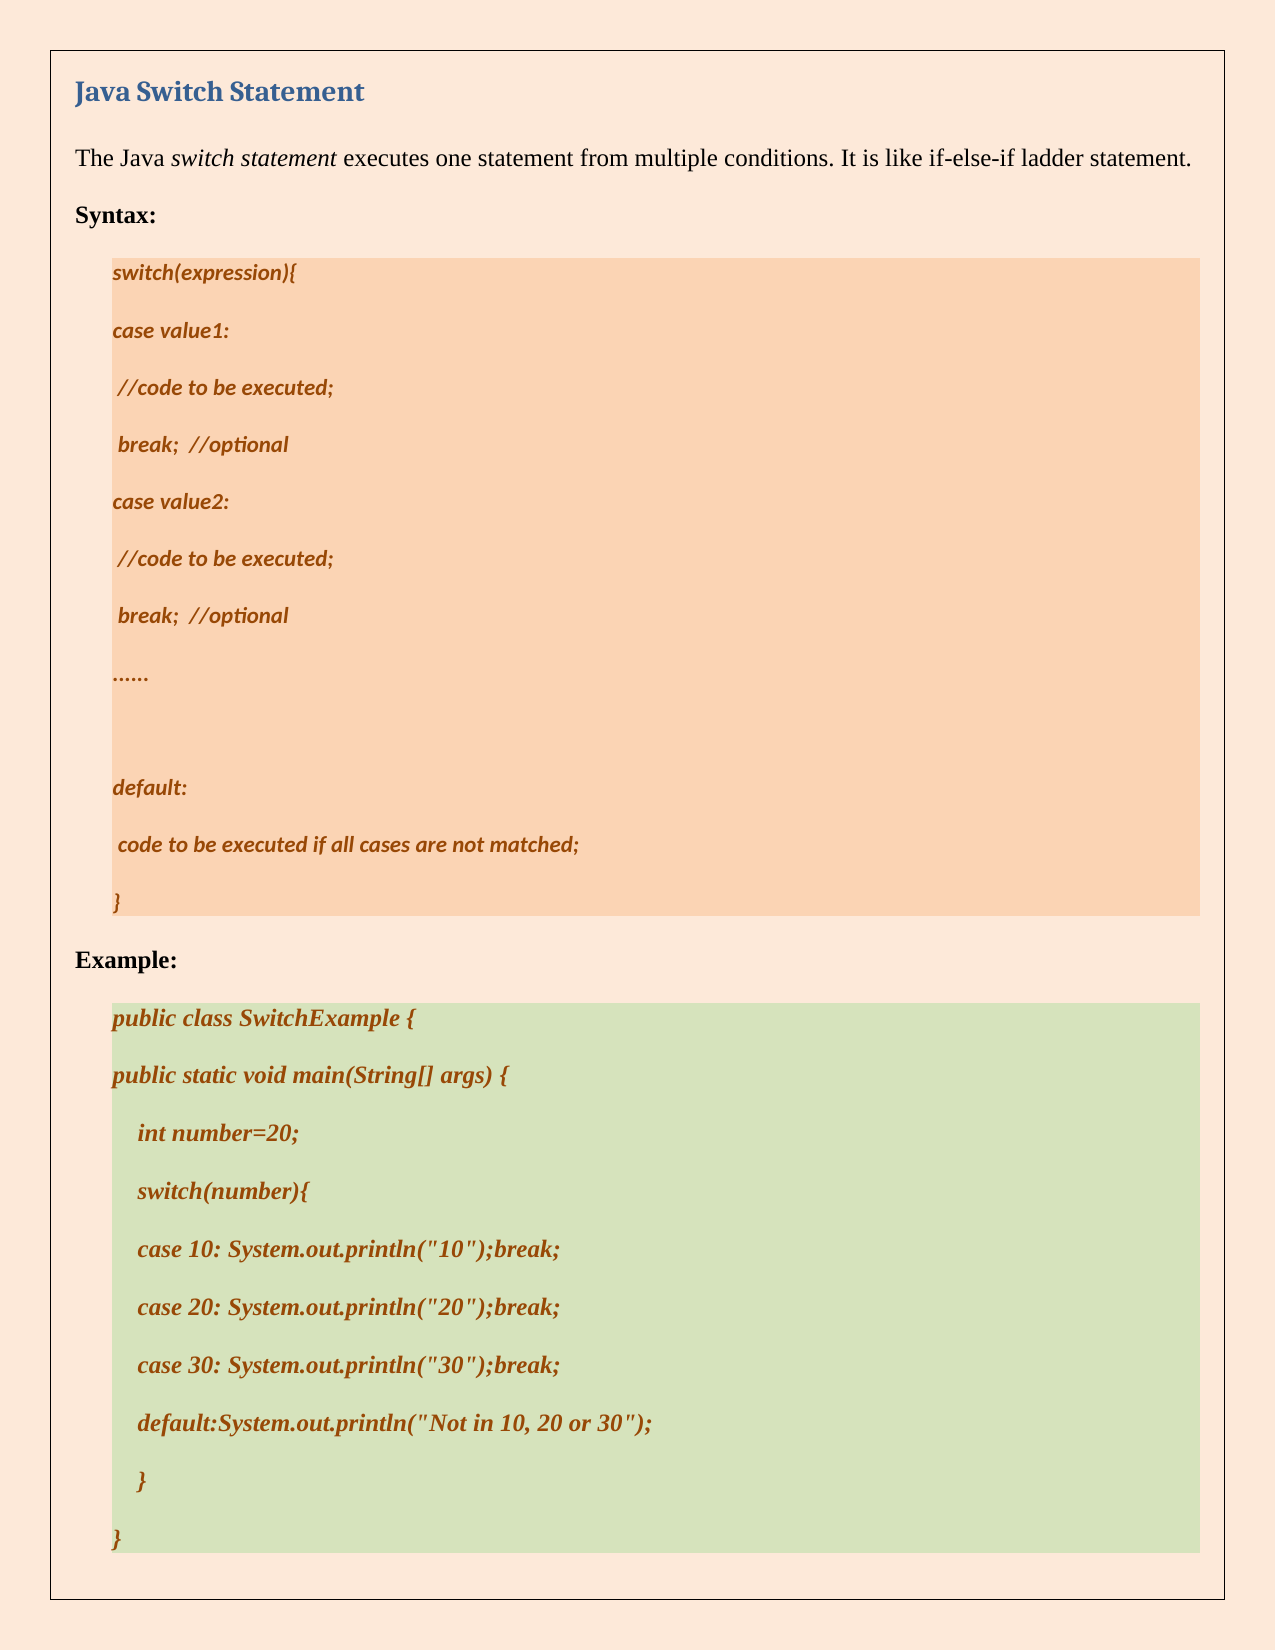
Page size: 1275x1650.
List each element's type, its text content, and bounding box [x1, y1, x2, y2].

text switch(number){ [112, 1176, 1200, 1205]
text case 20: System.out.println("20");break; [112, 1292, 1200, 1321]
text default: [112, 773, 1200, 801]
text break; //optional [112, 430, 1200, 458]
text case 30: System.out.println("30");break; [112, 1350, 1200, 1379]
text //code to be executed; [112, 373, 1200, 401]
text ...... [112, 659, 1200, 687]
text public static void main(String[] args) { [112, 1061, 1200, 1089]
text case value1: [112, 316, 1200, 344]
text code to be executed if all cases are not matched; [112, 830, 1200, 858]
text public class SwitchExample { [112, 1003, 1200, 1031]
text case value2: [112, 487, 1200, 515]
text Syntax: [75, 201, 1200, 229]
text } [112, 1524, 1200, 1553]
text } [112, 888, 1200, 916]
text default:System.out.println("Not in 10, 20 or 30"); [112, 1408, 1200, 1437]
text //code to be executed; [112, 544, 1200, 572]
text int number=20; [112, 1118, 1200, 1147]
text switch(expression){ [112, 258, 1200, 287]
text break; //optional [112, 602, 1200, 630]
text Example: [75, 945, 1200, 973]
subtitle Java Switch Statement [75, 75, 1200, 108]
text case 10: System.out.println("10");break; [112, 1234, 1200, 1263]
text } [112, 1466, 1200, 1495]
text The Java switch statement executes one statement from multiple conditions. It is like if-else-if ladder statement. [75, 143, 1200, 171]
